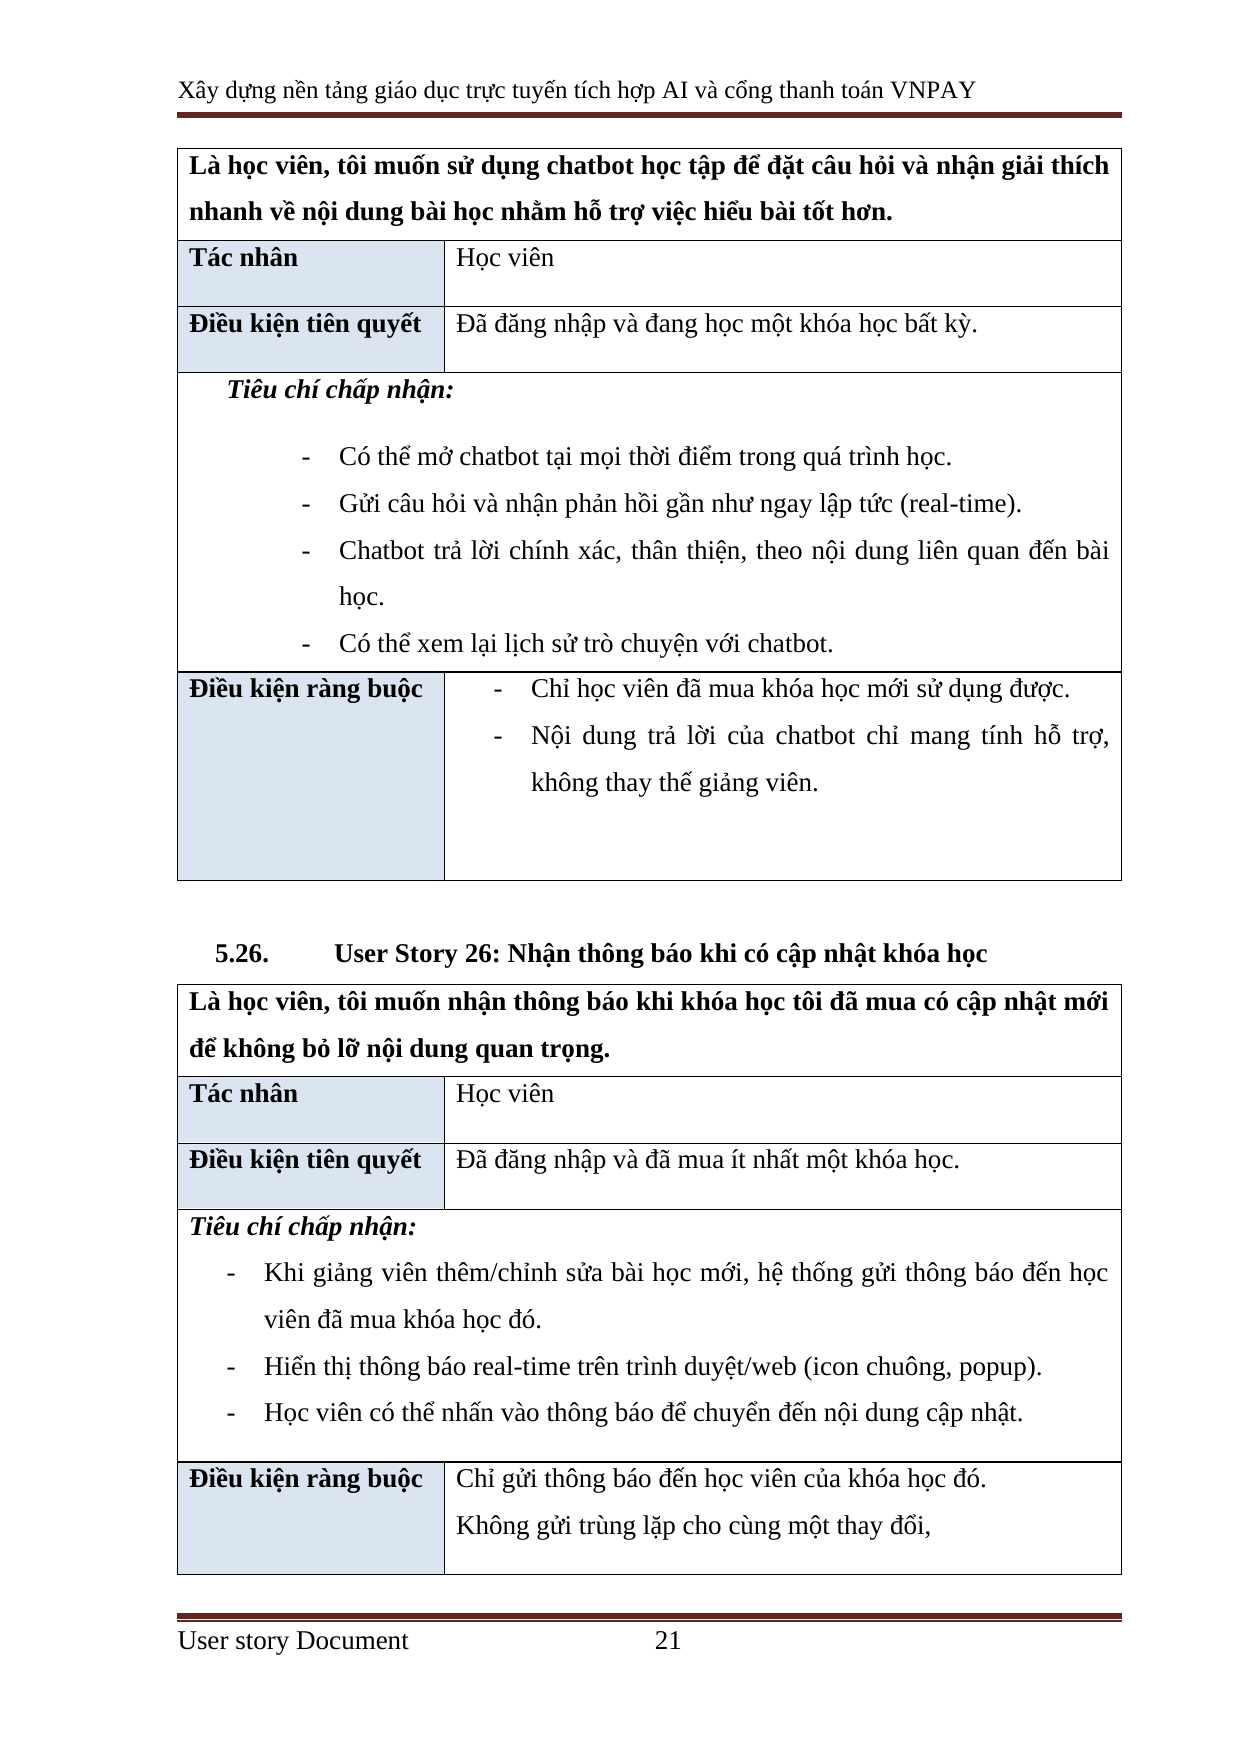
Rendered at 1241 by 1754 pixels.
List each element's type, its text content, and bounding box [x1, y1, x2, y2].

table_cell Học viên [445, 241, 1121, 306]
list User Story 26: Nhận thông báo khi có cập nhật khóa học [215, 938, 1122, 969]
table_cell Tiêu chí chấp nhận: Có thể mở chatbot tại mọi thời điểm trong quá trình học. Gửi câu hỏi và nhận phản hồi gần như ngay lập tức (real-time). Chatbot trả lời chính xác, thân thiện, theo nội dung liên quan đến bài học. Có thể xem lại lịch sử trò chuyện với chatbot. [178, 373, 1121, 671]
table_cell Điều kiện ràng buộc [178, 1463, 444, 1574]
table_cell Học viên [445, 1077, 1121, 1142]
table_cell Tiêu chí chấp nhận: Khi giảng viên thêm/chỉnh sửa bài học mới, hệ thống gửi thông báo đến học viên đã mua khóa học đó. Hiển thị thông báo real-time trên trình duyệt/web (icon chuông, popup). Học viên có thể nhấn vào thông báo để chuyển đến nội dung cập nhật. [178, 1210, 1121, 1461]
table_cell Điều kiện tiên quyết [178, 1144, 444, 1208]
table_cell Điều kiện tiên quyết [178, 307, 444, 372]
table_cell Điều kiện ràng buộc [178, 673, 444, 880]
table_cell Chỉ học viên đã mua khóa học mới sử dụng được. Nội dung trả lời của chatbot chỉ mang tính hỗ trợ, không thay thế giảng viên. [445, 673, 1121, 880]
table_cell Chỉ gửi thông báo đến học viên của khóa học đó. Không gửi trùng lặp cho cùng một thay đổi, [445, 1463, 1121, 1574]
table_cell Tác nhân [178, 1077, 444, 1142]
table_cell Tác nhân [178, 241, 444, 306]
table_header Là học viên, tôi muốn nhận thông báo khi khóa học tôi đã mua có cập nhật mới để không bỏ lỡ nội dung quan trọng. [178, 985, 1121, 1076]
table_cell Đã đăng nhập và đang học một khóa học bất kỳ. [445, 307, 1121, 372]
table_header Là học viên, tôi muốn sử dụng chatbot học tập để đặt câu hỏi và nhận giải thích nhanh về nội dung bài học nhằm hỗ trợ việc hiểu bài tốt hơn. [178, 149, 1121, 240]
table_cell Đã đăng nhập và đã mua ít nhất một khóa học. [445, 1144, 1121, 1208]
